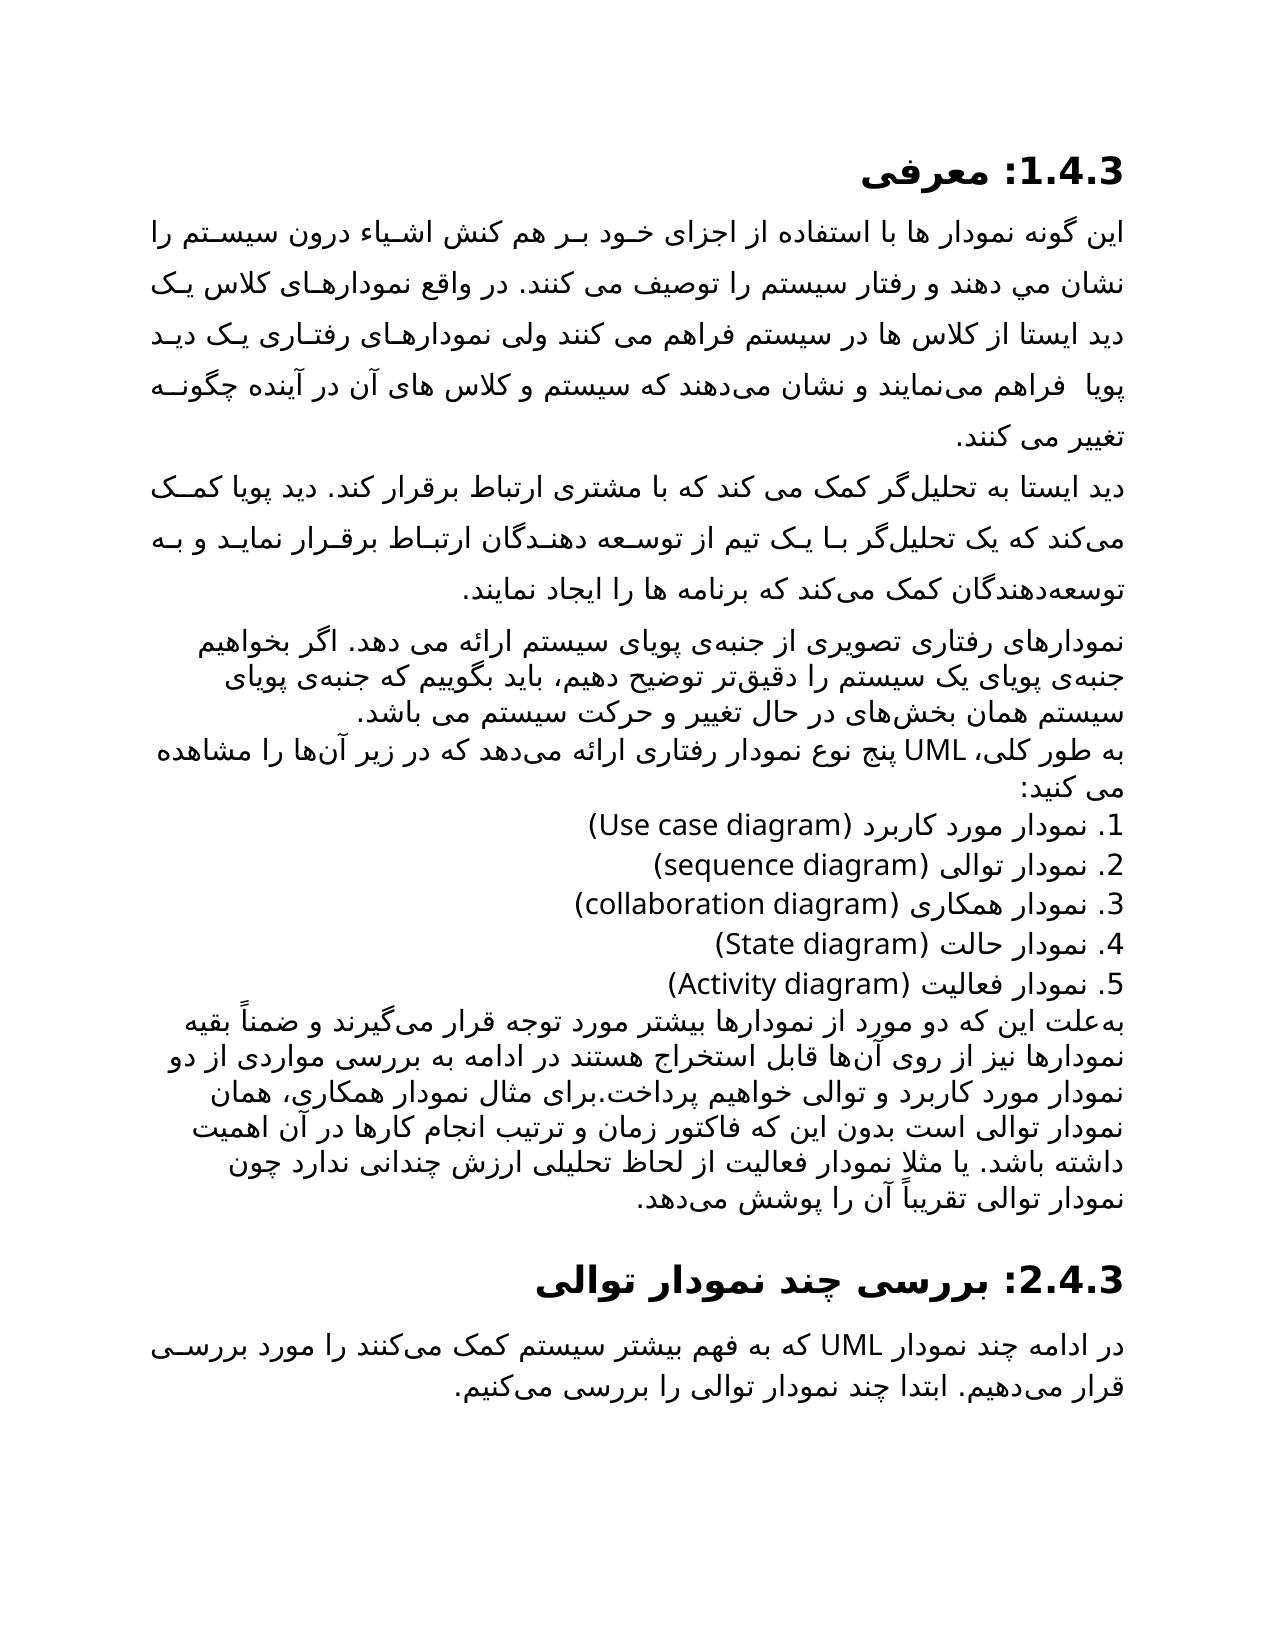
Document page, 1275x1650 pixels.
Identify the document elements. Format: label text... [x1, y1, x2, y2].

subtitle 2.4.3: بررسی چند نمودار توالی [150, 1259, 1125, 1303]
text به طور کلی، UML پنج نوع نمودار رفتاری ارائه می‌دهد که در زیر آن‌ها را مشاهده می کنید: [150, 729, 1125, 804]
text 5. نمودار فعالیت (Activity diagram) [150, 963, 1125, 1003]
text در ادامه چند نمودار UML که به فهم بیشتر سیستم کمک می‌کنند را مورد بررسی قرار می‌دهیم. ابتدا چند نمودار توالی را بررسی می‌کنیم. [150, 1324, 1125, 1403]
text اين گونه نمودار ها با استفاده از اجزای خود بر هم کنش اشياء درون سيستم را نشان مي دهند و رفتار سيستم را توصيف می كنند. در واقع نمودارهای کلاس یک دید ایستا از کلاس ها در سیستم فراهم می کنند ولی نمودارهای رفتاری یک دید پویا فراهم می‌نمایند و نشان می‌دهند که سیستم و کلاس های آن در آینده چگونه تغییر می کنند. [150, 215, 1125, 453]
text 2. نمودار توالی (sequence diagram) [150, 844, 1125, 884]
text 3. نمودار همکاری (collaboration diagram) [150, 884, 1125, 923]
text به‌علت این که دو مورد از نمودارها بیشتر مورد توجه قرار می‌گیرند و ضمناً بقیه نمودارها نیز از روی آن‌ها قابل استخراج هستند در ادامه به بررسی مواردی از دو نمودار مورد کاربرد و توالی خواهیم پرداخت.برای مثال نمودار همکاری، همان نمودار توالی است بدون این که فاکتور زمان و ترتیب انجام کارها در آن اهمیت داشته باشد. یا مثلا نمودار فعالیت از لحاظ تحلیلی ارزش چندانی ندارد چون نمودار توالی تقریباً آن را پوشش می‌دهد. [150, 1003, 1125, 1215]
text 4. نمودار حالت (State diagram) [150, 923, 1125, 963]
text دید ایستا به تحلیل‌گر کمک می کند که با مشتری ارتباط برقرار کند. دید پویا کمک می‌کند که یک تحلیل‌گر با یک تیم از توسعه دهندگان ارتباط برقرار نماید و به توسعه‌دهندگان کمک می‌کند که برنامه ها را ایجاد نمایند. [150, 470, 1125, 606]
subtitle 1.4.3: معرفی [150, 150, 1125, 194]
text 1. نمودار مورد کاربرد (Use case diagram) [150, 804, 1125, 844]
text نمودارهای رفتاری تصویری از جنبه‌ی پویای سیستم ارائه می دهد. اگر بخواهیم جنبه‌ی پویای یک سیستم را دقیق‌تر توضیح دهیم، باید بگوییم که جنبه‌‌‌ی پویای سیستم همان بخش‌های در حال تغییر و حرکت سیستم می باشد. [150, 623, 1125, 729]
